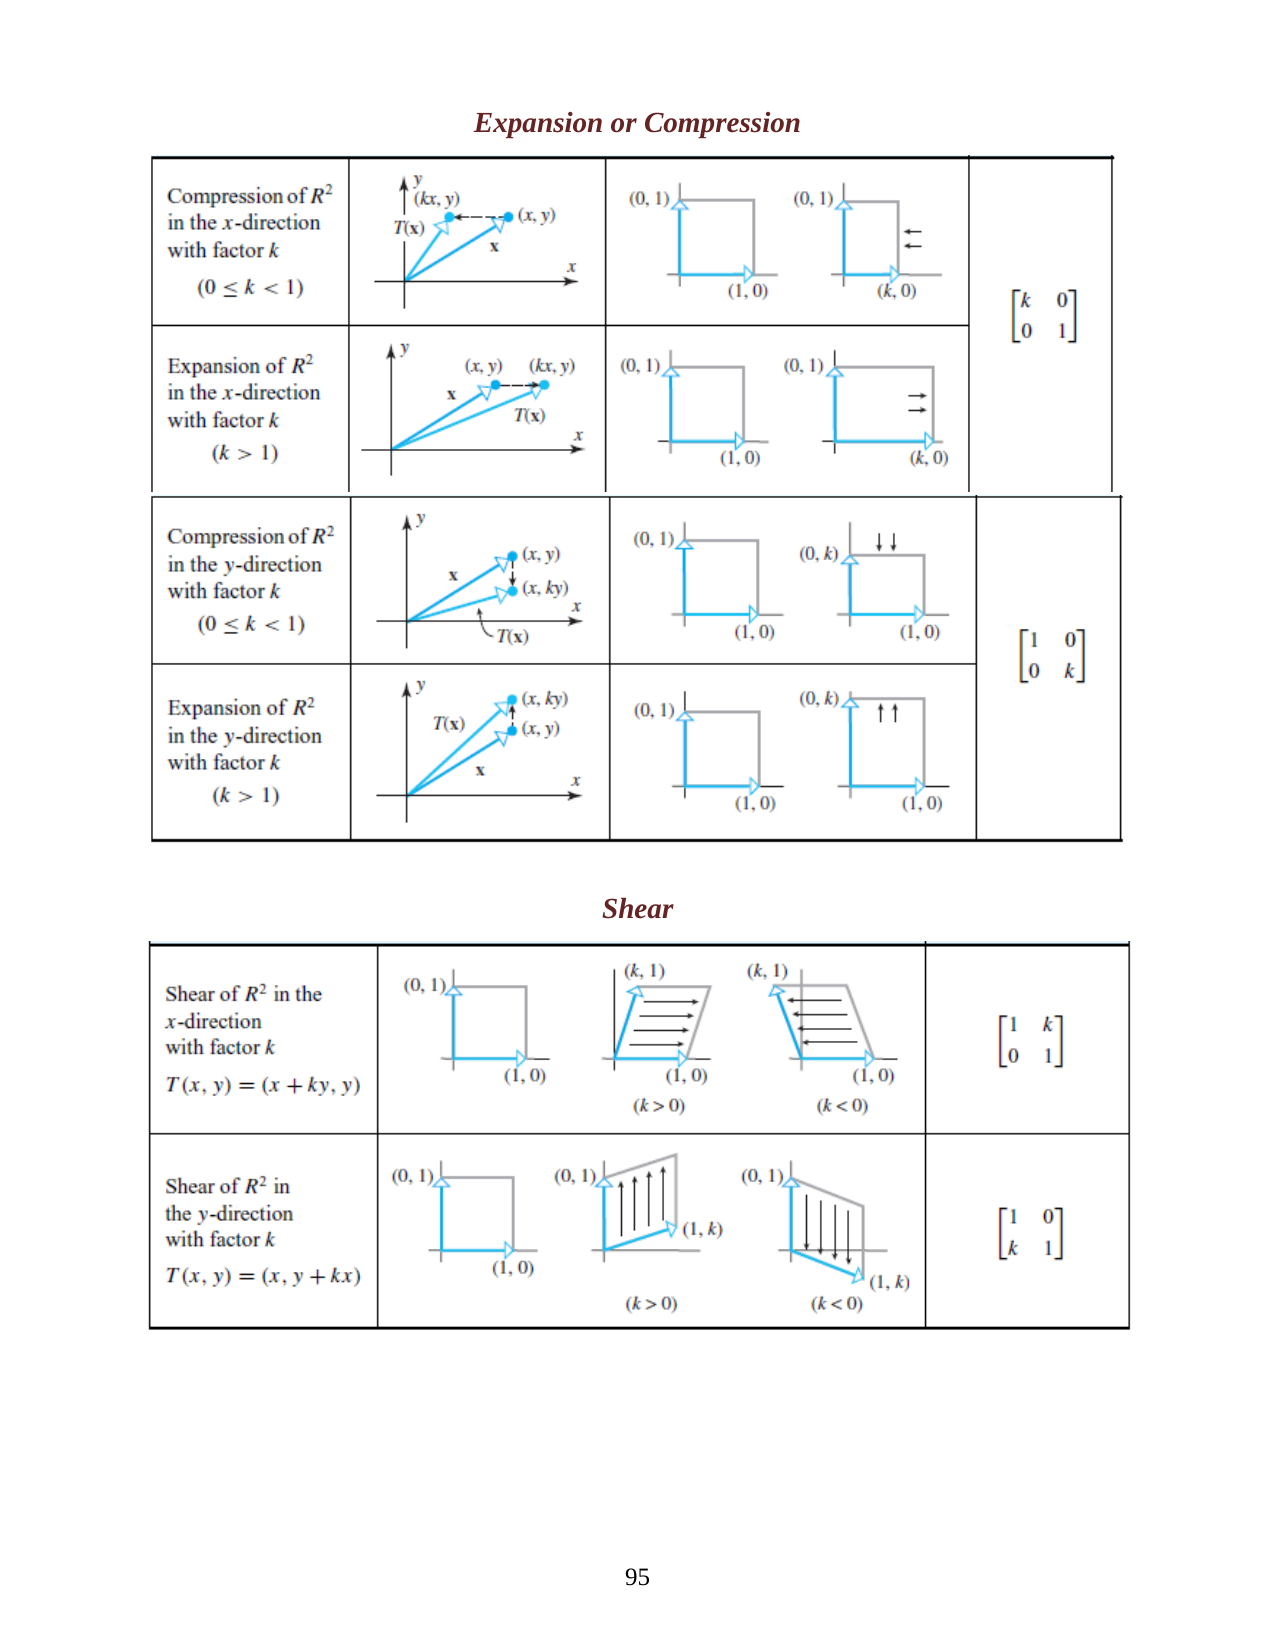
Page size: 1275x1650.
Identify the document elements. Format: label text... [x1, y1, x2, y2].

picture [142, 941, 1133, 1337]
picture [150, 495, 1125, 854]
text Expansion or Compression [120, 105, 1155, 138]
picture [150, 155, 1125, 492]
text Shear [120, 891, 1155, 925]
